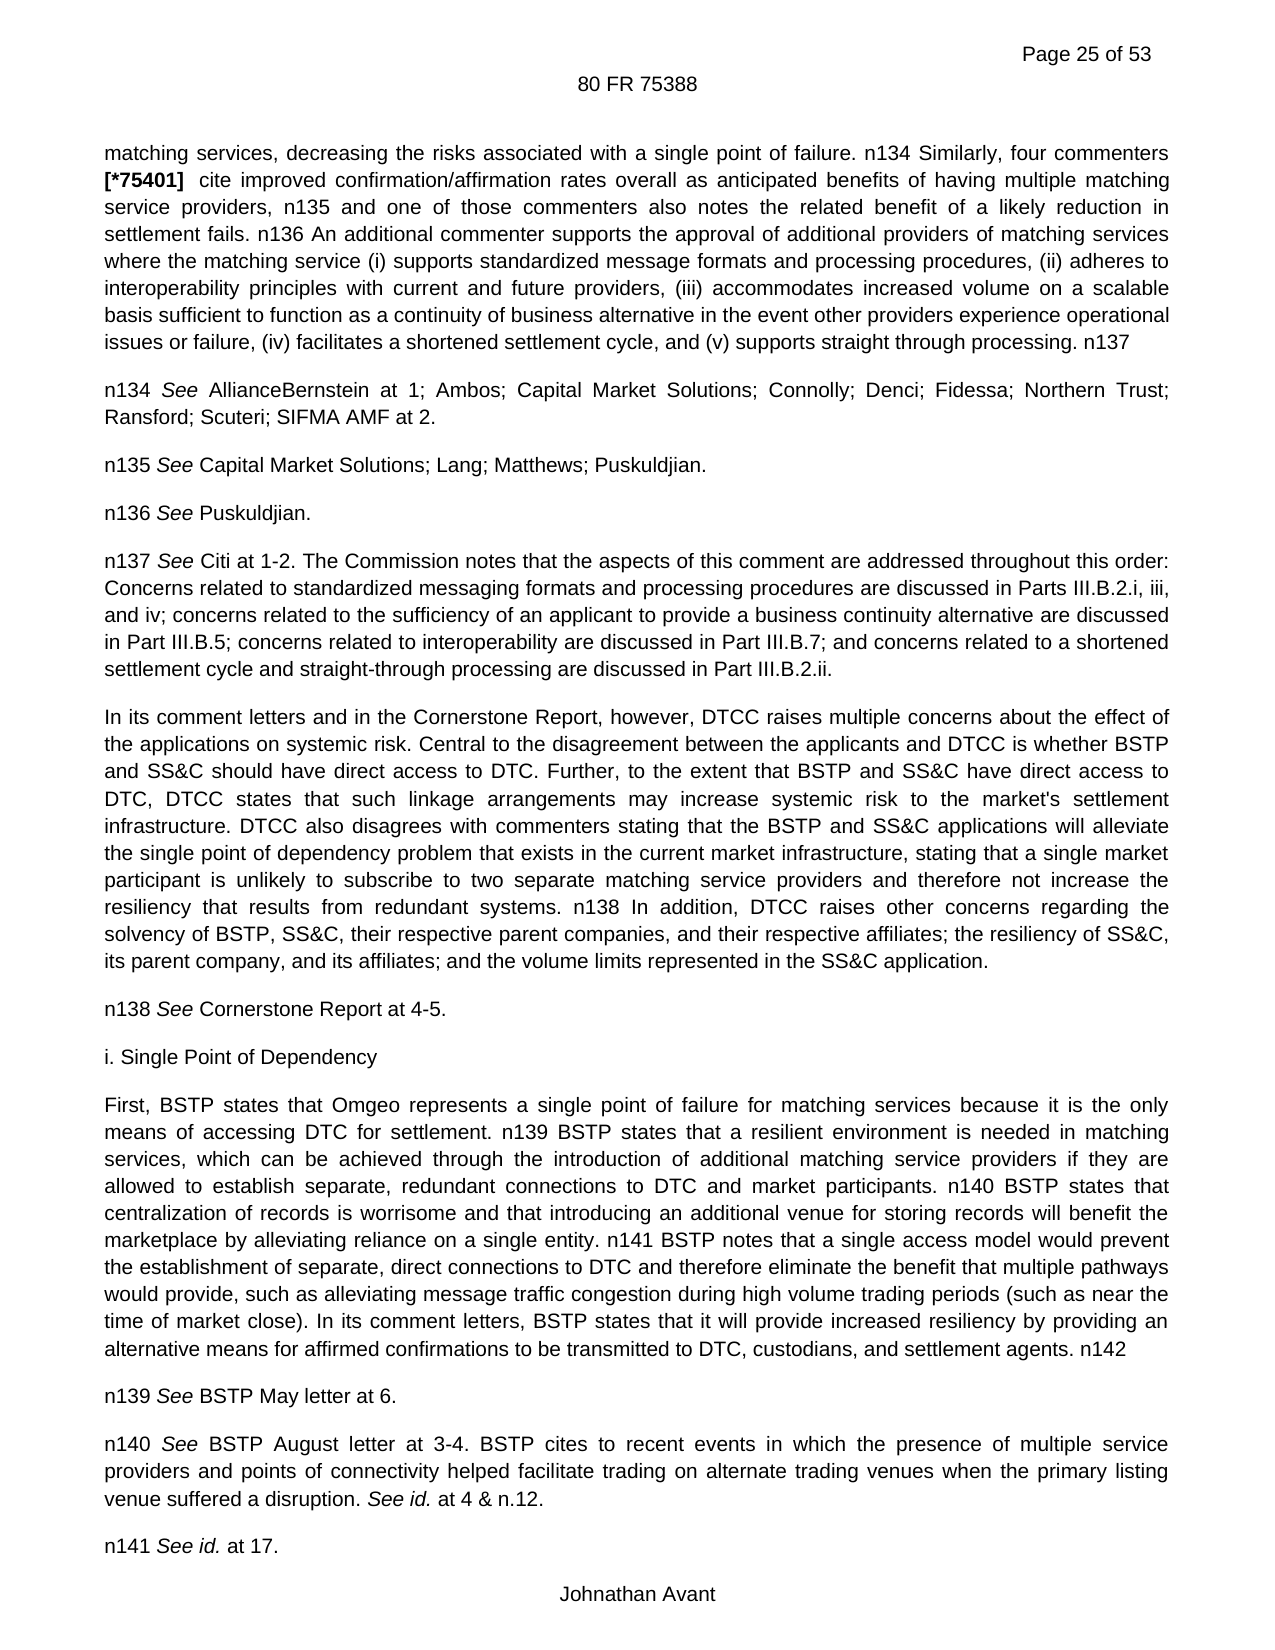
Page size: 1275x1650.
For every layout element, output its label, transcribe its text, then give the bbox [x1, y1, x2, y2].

text n134 See AllianceBernstein at 1; Ambos; Capital Market Solutions; Connolly; Denci; Fidessa; Northern Trust; Ransford; Scuteri; SIFMA AMF at 2. [104, 375, 1171, 429]
text n140 See BSTP August letter at 3-4. BSTP cites to recent events in which the presence of multiple service providers and points of connectivity helped facilitate trading on alternate trading venues when the primary listing venue suffered a disruption. See id. at 4 & n.12. [104, 1429, 1171, 1510]
text First, BSTP states that Omgeo represents a single point of failure for matching services because it is the only means of accessing DTC for settlement. n139 BSTP states that a resilient environment is needed in matching services, which can be achieved through the introduction of additional matching service providers if they are allowed to establish separate, redundant connections to DTC and market participants. n140 BSTP states that centralization of records is worrisome and that introducing an additional venue for storing records will benefit the marketplace by alleviating reliance on a single entity. n141 BSTP notes that a single access model would prevent the establishment of separate, direct connections to DTC and therefore eliminate the benefit that multiple pathways would provide, such as alleviating message traffic congestion during high volume trading periods (such as near the time of market close). In its comment letters, BSTP states that it will provide increased resiliency by providing an alternative means for affirmed confirmations to be transmitted to DTC, custodians, and settlement agents. n142 [104, 1089, 1171, 1360]
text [104, 137, 1171, 354]
text n137 See Citi at 1-2. The Commission notes that the aspects of this comment are addressed throughout this order: Concerns related to standardized messaging formats and processing procedures are discussed in Parts III.B.2.i, iii, and iv; concerns related to the sufficiency of an applicant to provide a business continuity alternative are discussed in Part III.B.5; concerns related to interoperability are discussed in Part III.B.7; and concerns related to a shortened settlement cycle and straight-through processing are discussed in Part III.B.2.ii. [104, 546, 1171, 681]
text In its comment letters and in the Cornerstone Report, however, DTCC raises multiple concerns about the effect of the applications on systemic risk. Central to the disagreement between the applicants and DTCC is whether BSTP and SS&C should have direct access to DTC. Further, to the extent that BSTP and SS&C have direct access to DTC, DTCC states that such linkage arrangements may increase systemic risk to the market's settlement infrastructure. DTCC also disagrees with commenters stating that the BSTP and SS&C applications will alleviate the single point of dependency problem that exists in the current market infrastructure, stating that a single market participant is unlikely to subscribe to two separate matching service providers and therefore not increase the resiliency that results from redundant systems. n138 In addition, DTCC raises other concerns regarding the solvency of BSTP, SS&C, their respective parent companies, and their respective affiliates; the resiliency of SS&C, its parent company, and its affiliates; and the volume limits represented in the SS&C application. [104, 702, 1171, 973]
text i. Single Point of Dependency [104, 1042, 1171, 1069]
text n139 See BSTP May letter at 6. [104, 1381, 1171, 1408]
text n138 See Cornerstone Report at 4-5. [104, 994, 1171, 1021]
text n141 See id. at 17. [104, 1531, 1171, 1558]
text n136 See Puskuldjian. [104, 498, 1171, 525]
text n135 See Capital Market Solutions; Lang; Matthews; Puskuldjian. [104, 450, 1171, 477]
